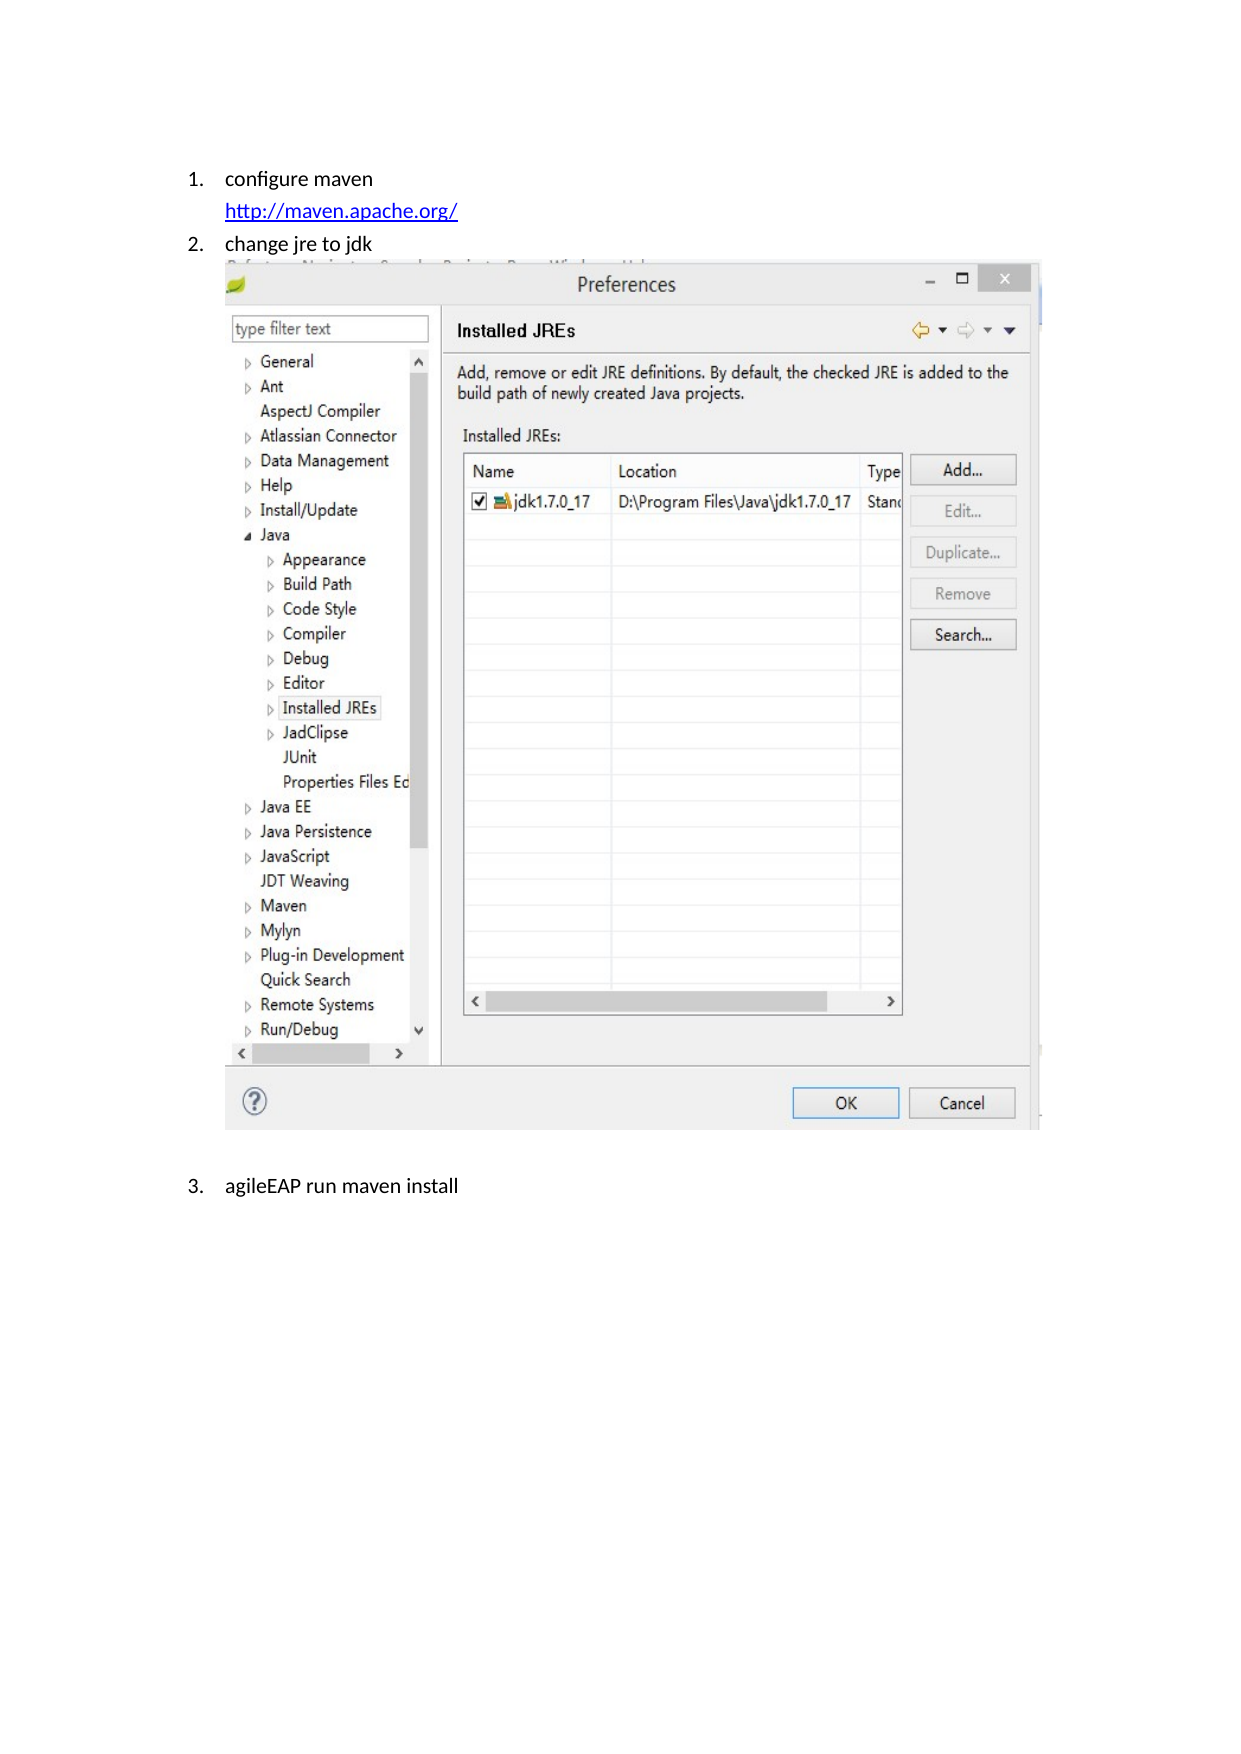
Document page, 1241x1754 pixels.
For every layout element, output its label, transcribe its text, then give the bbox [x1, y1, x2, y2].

list http://maven.apache.org/ [225, 194, 1053, 227]
list configure maven [187, 162, 1053, 194]
list agileEAP run maven install [187, 1169, 1053, 1202]
picture [225, 259, 1043, 1130]
